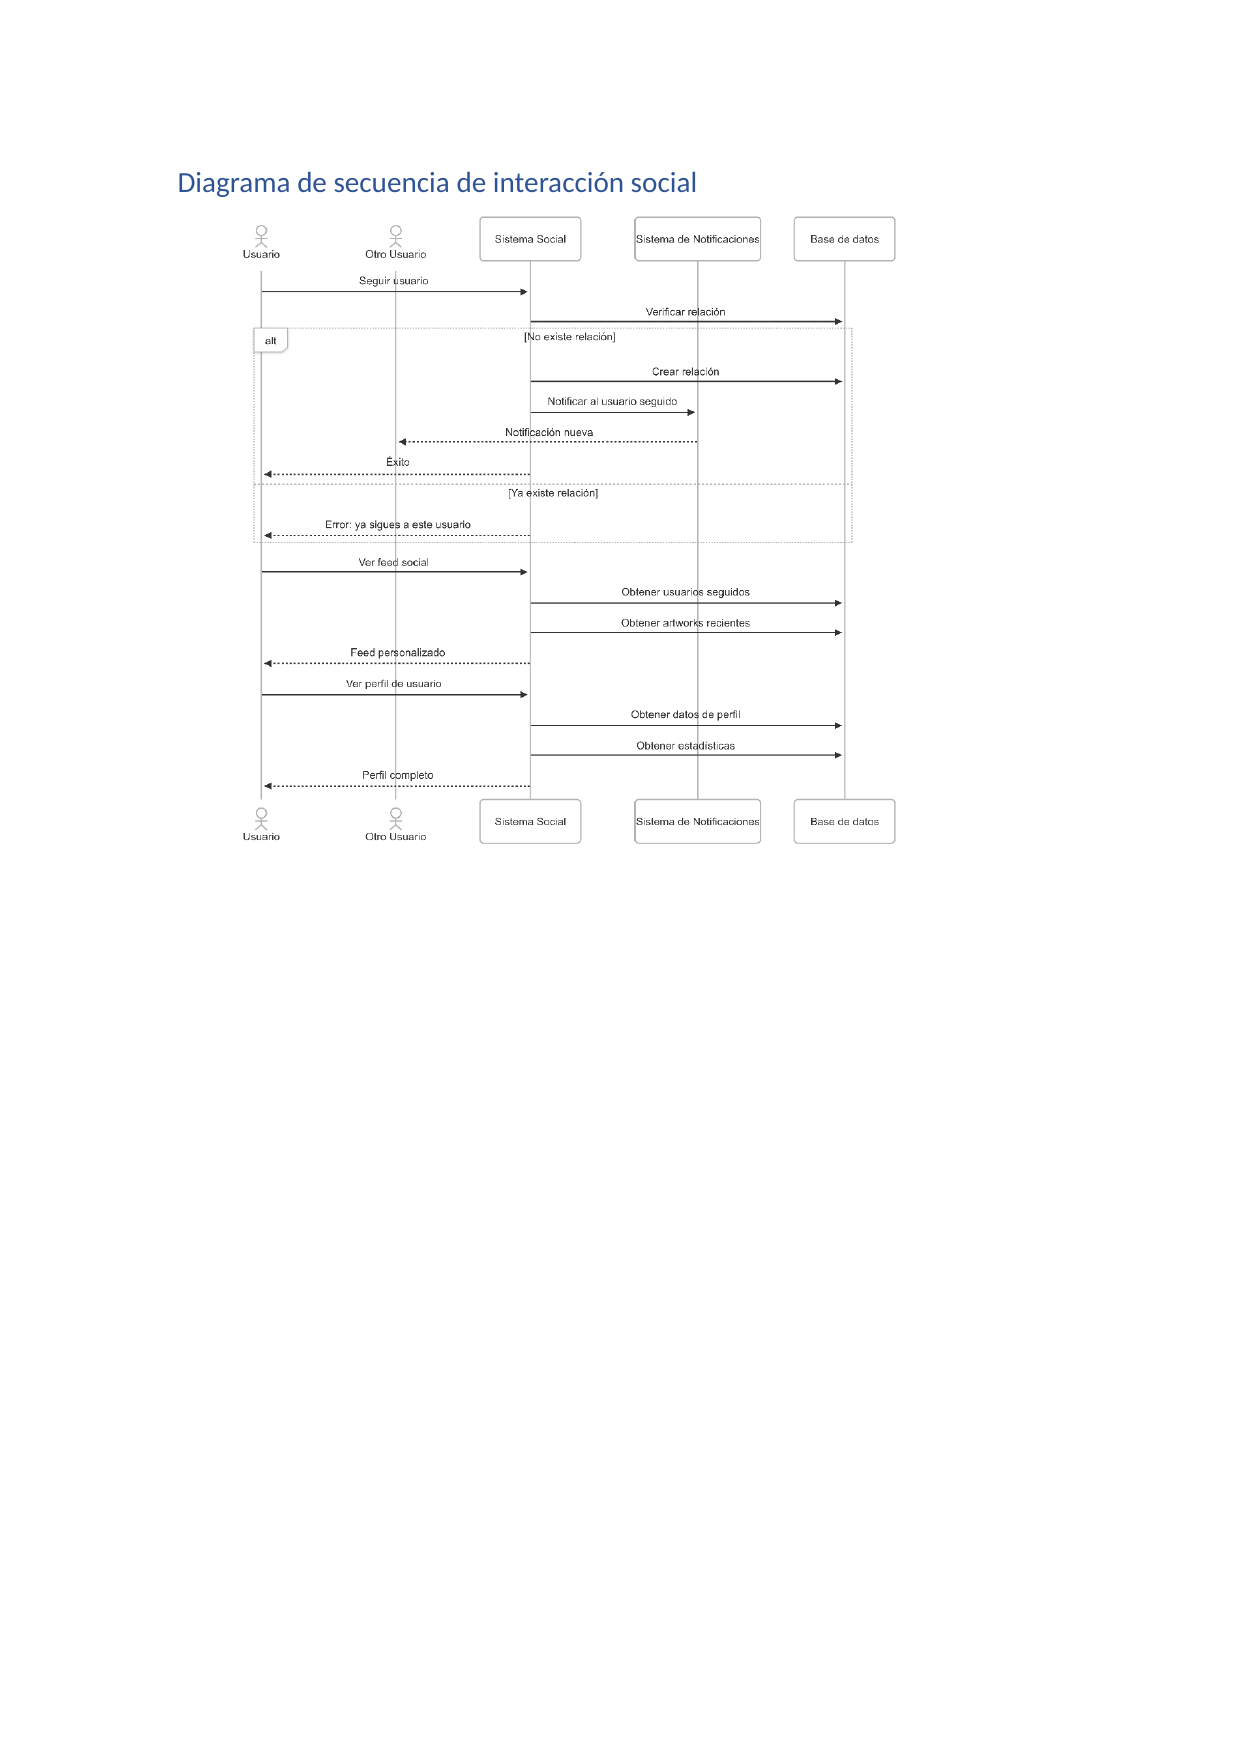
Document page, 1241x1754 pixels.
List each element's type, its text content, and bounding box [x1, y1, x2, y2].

subtitle Diagrama de secuencia de interacción social [177, 164, 1063, 200]
picture [177, 211, 930, 872]
